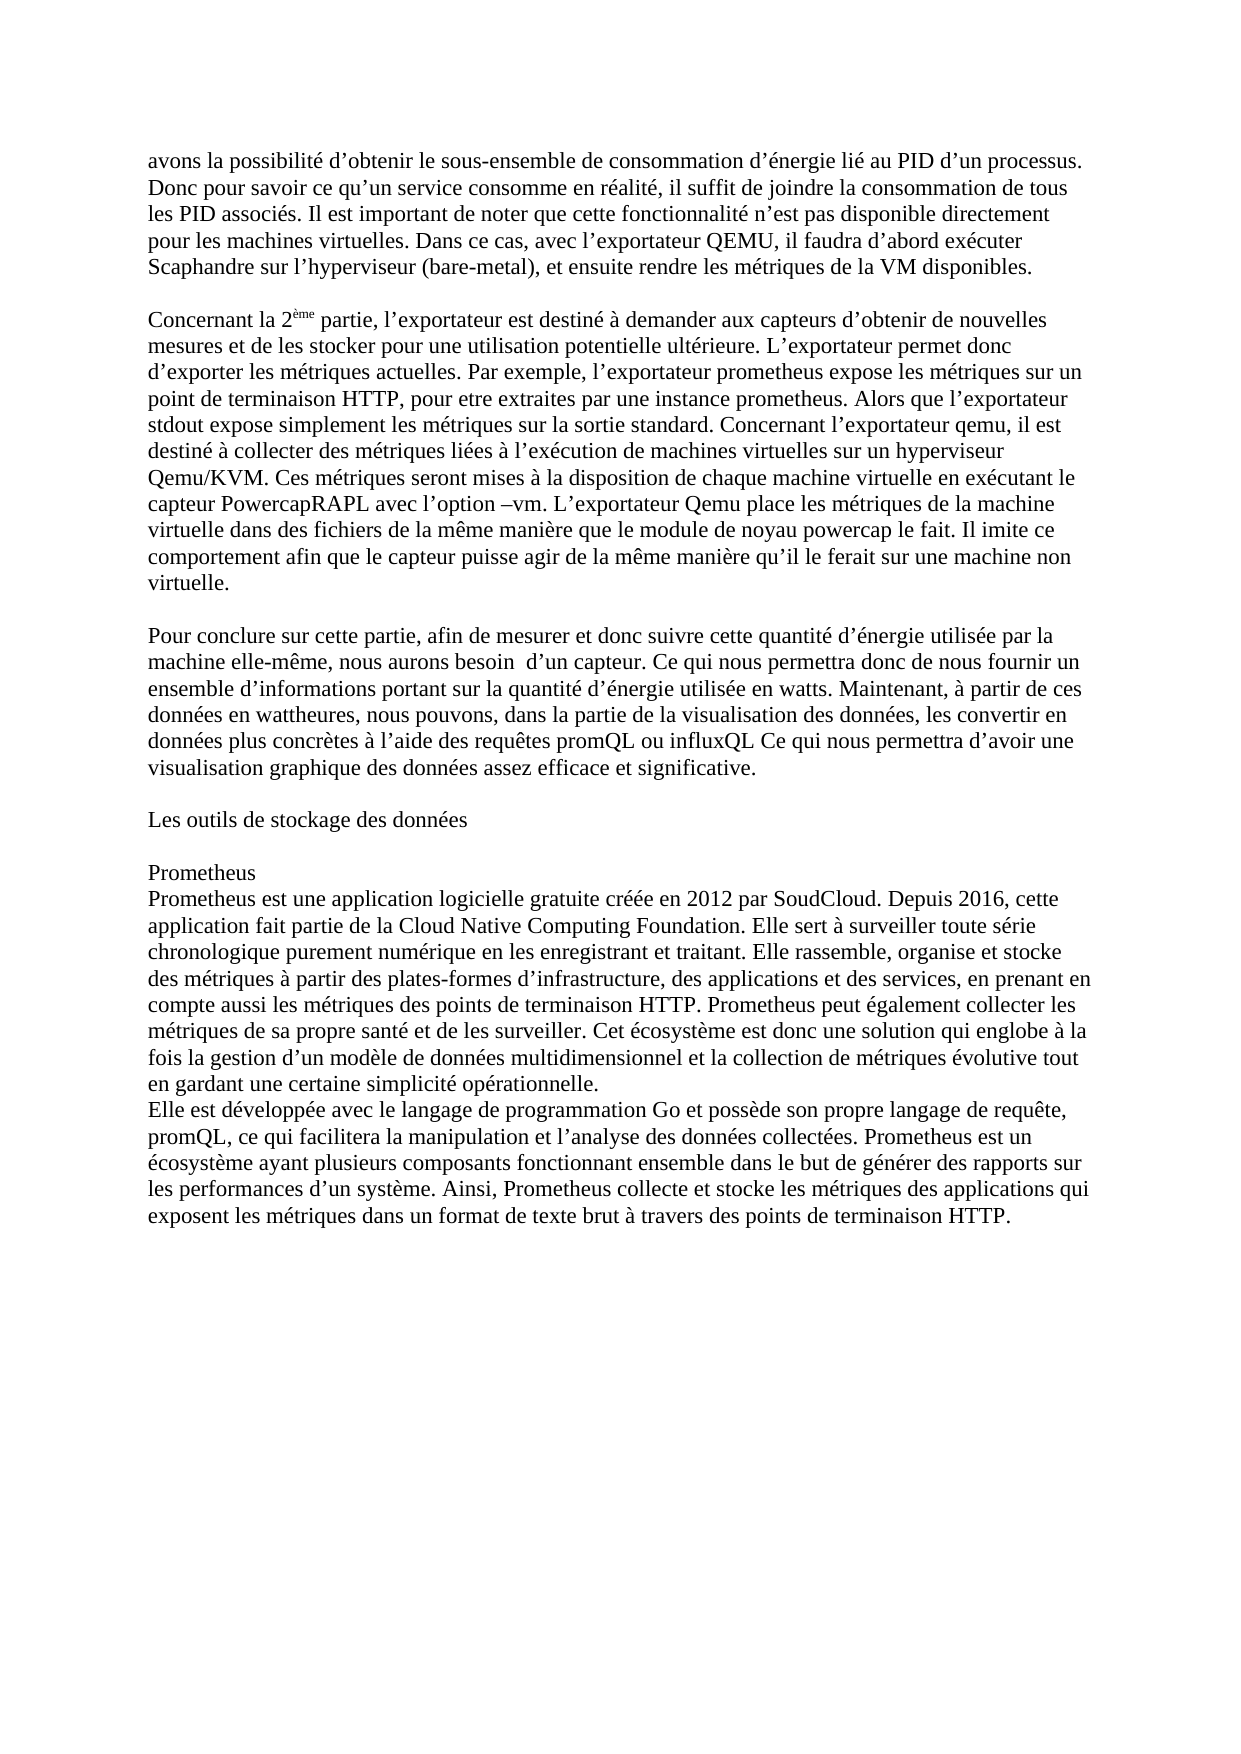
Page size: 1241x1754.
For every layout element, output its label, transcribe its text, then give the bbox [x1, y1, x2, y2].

text Pour conclure sur cette partie, afin de mesurer et donc suivre cette quantité d’énergie utilisée par la machine elle-même, nous aurons besoin d’un capteur. Ce qui nous permettra donc de nous fournir un ensemble d’informations portant sur la quantité d’énergie utilisée en watts. Maintenant, à partir de ces données en wattheures, nous pouvons, dans la partie de la visualisation des données, les convertir en données plus concrètes à l’aide des requêtes promQL ou influxQL Ce qui nous permettra d’avoir une visualisation graphique des données assez efficace et significative. [148, 622, 1093, 780]
text Prometheus est une application logicielle gratuite créée en 2012 par SoudCloud. Depuis 2016, cette application fait partie de la Cloud Native Computing Foundation. Elle sert à surveiller toute série chronologique purement numérique en les enregistrant et traitant. Elle rassemble, organise et stocke des métriques à partir des plates-formes d’infrastructure, des applications et des services, en prenant en compte aussi les métriques des points de terminaison HTTP. Prometheus peut également collecter les métriques de sa propre santé et de les surveiller. Cet écosystème est donc une solution qui englobe à la fois la gestion d’un modèle de données multidimensionnel et la collection de métriques évolutive tout en gardant une certaine simplicité opérationnelle. [148, 886, 1093, 1096]
text Elle est développée avec le langage de programmation Go et possède son propre langage de requête, promQL, ce qui facilitera la manipulation et l’analyse des données collectées. Prometheus est un écosystème ayant plusieurs composants fonctionnant ensemble dans le but de générer des rapports sur les performances d’un système. Ainsi, Prometheus collecte et stocke les métriques des applications qui exposent les métriques dans un format de texte brut à travers des points de terminaison HTTP. [148, 1096, 1093, 1228]
text Les outils de stockage des données [148, 806, 1093, 833]
text Concernant la 2ème partie, l’exportateur est destiné à demander aux capteurs d’obtenir de nouvelles mesures et de les stocker pour une utilisation potentielle ultérieure. L’exportateur permet donc d’exporter les métriques actuelles. Par exemple, l’exportateur prometheus expose les métriques sur un point de terminaison HTTP, pour etre extraites par une instance prometheus. Alors que l’exportateur stdout expose simplement les métriques sur la sortie standard. Concernant l’exportateur qemu, il est destiné à collecter des métriques liées à l’exécution de machines virtuelles sur un hyperviseur Qemu/KVM. Ces métriques seront mises à la disposition de chaque machine virtuelle en exécutant le capteur PowercapRAPL avec l’option –vm. L’exportateur Qemu place les métriques de la machine virtuelle dans des fichiers de la même manière que le module de noyau powercap le fait. Il imite ce comportement afin que le capteur puisse agir de la même manière qu’il le ferait sur une machine non virtuelle. [148, 306, 1093, 596]
text Prometheus [148, 859, 1093, 886]
